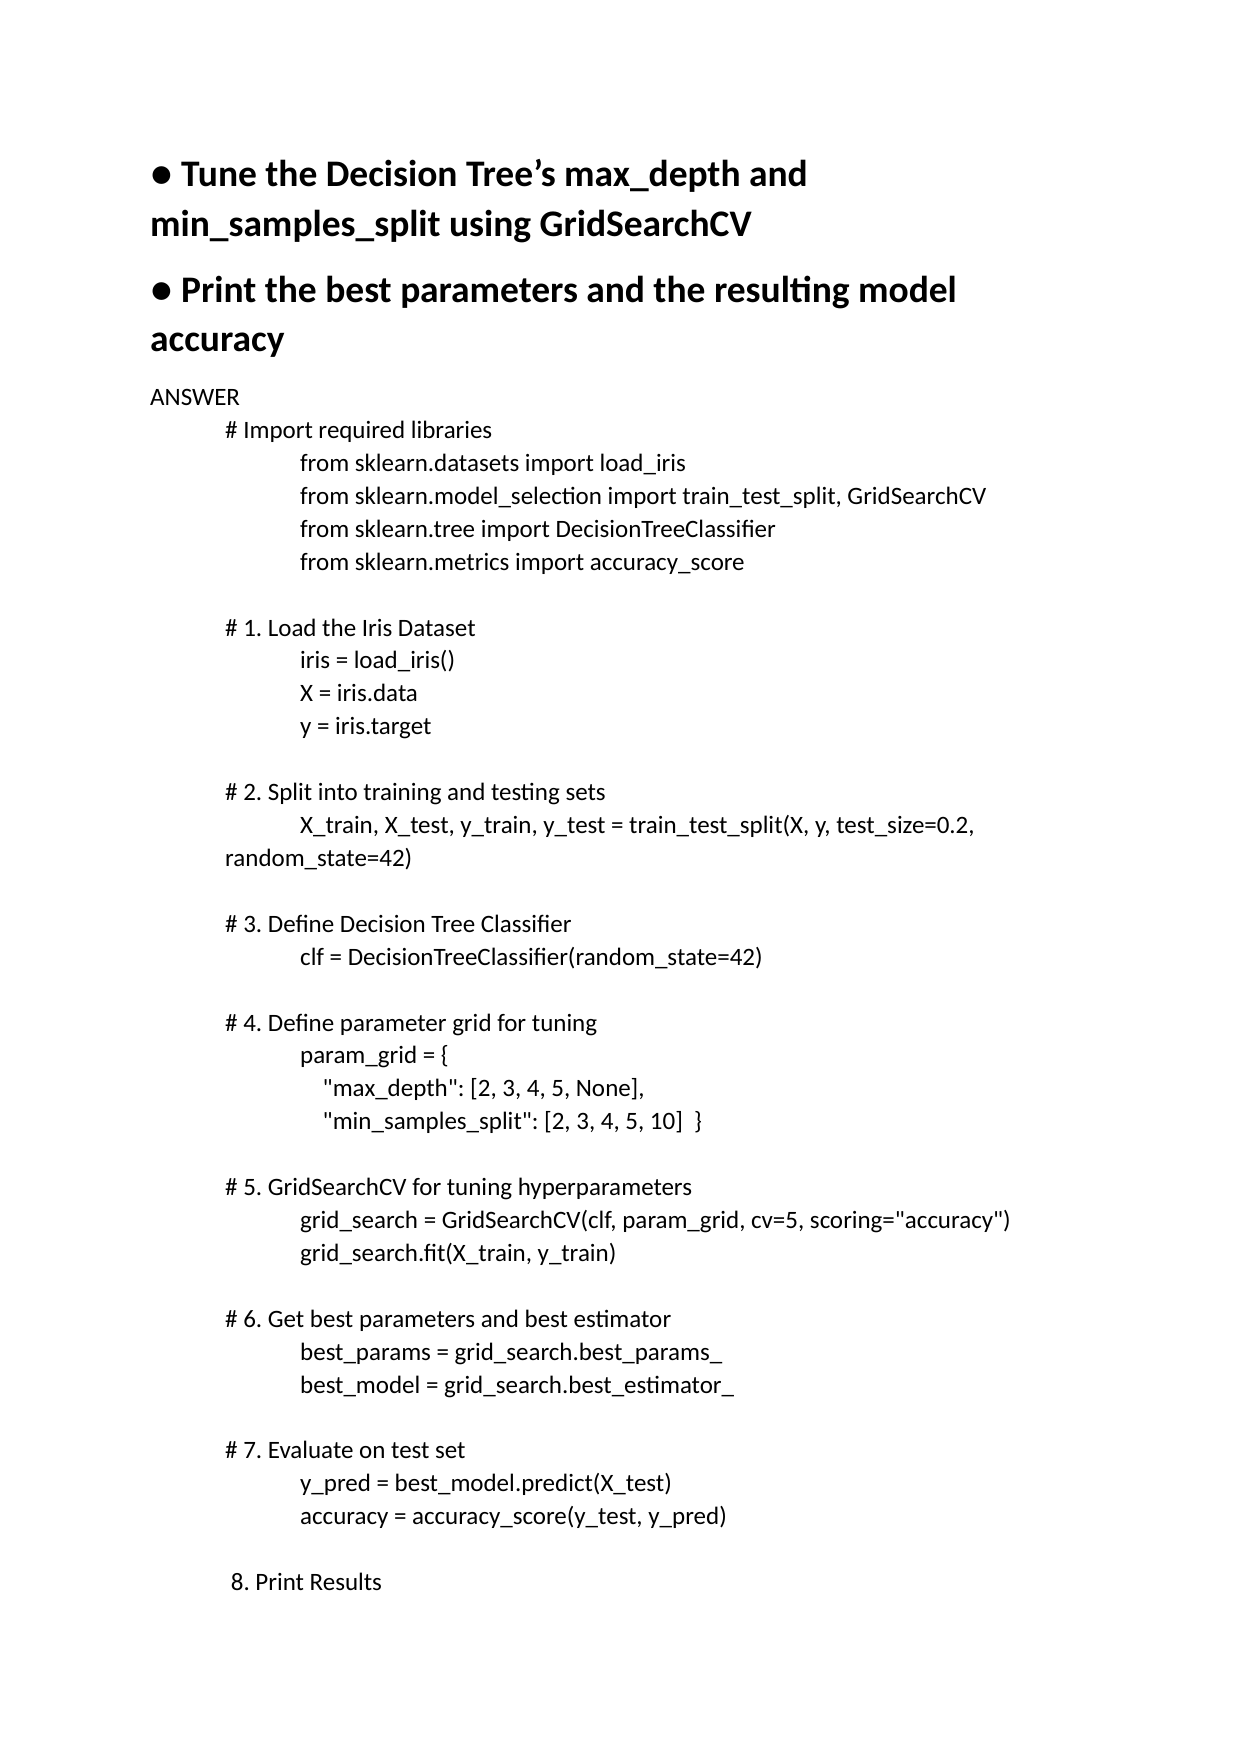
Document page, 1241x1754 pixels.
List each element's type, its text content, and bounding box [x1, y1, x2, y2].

text ANSWER [150, 381, 1090, 412]
text from sklearn.tree import DecisionTreeClassifier [300, 513, 1090, 543]
text X = iris.data [300, 677, 1090, 708]
text # 5. GridSearchCV for tuning hyperparameters [150, 1171, 1090, 1202]
text # 1. Load the Iris Dataset [150, 612, 1090, 642]
text # 6. Get best parameters and best estimator [150, 1303, 1090, 1333]
text # 4. Define parameter grid for tuning [150, 1007, 1090, 1037]
text best_model = grid_search.best_estimator_ [225, 1369, 1090, 1399]
text y_pred = best_model.predict(X_test) [225, 1467, 1090, 1498]
text "min_samples_split": [2, 3, 4, 5, 10] } [300, 1105, 1090, 1136]
text grid_search.fit(X_train, y_train) [225, 1237, 1090, 1268]
text X_train, X_test, y_train, y_test = train_test_split(X, y, test_size=0.2, random_state=42) [225, 809, 1090, 873]
text accuracy = accuracy_score(y_test, y_pred) [225, 1500, 1090, 1531]
text from sklearn.datasets import load_iris [300, 447, 1090, 478]
text # 3. Define Decision Tree Classifier [150, 908, 1090, 938]
text from sklearn.metrics import accuracy_score [300, 546, 1090, 576]
text y = iris.target [300, 710, 1090, 741]
text clf = DecisionTreeClassifier(random_state=42) [225, 941, 1090, 971]
text param_grid = { [300, 1039, 1090, 1070]
text iris = load_iris() [300, 644, 1090, 675]
text best_params = grid_search.best_params_ [225, 1336, 1090, 1366]
text ● Tune the Decision Tree’s max_depth and min_samples_split using GridSearchCV [150, 150, 1090, 245]
text 8. Print Results [150, 1566, 1090, 1597]
text from sklearn.model_selection import train_test_split, GridSearchCV [300, 480, 1090, 511]
text ● Print the best parameters and the resulting model accuracy [150, 266, 1090, 361]
text # Import required libraries [225, 414, 1090, 445]
text # 2. Split into training and testing sets [150, 776, 1090, 807]
text grid_search = GridSearchCV(clf, param_grid, cv=5, scoring="accuracy") [225, 1204, 1090, 1235]
text # 7. Evaluate on test set [150, 1434, 1090, 1465]
text "max_depth": [2, 3, 4, 5, None], [300, 1072, 1090, 1103]
